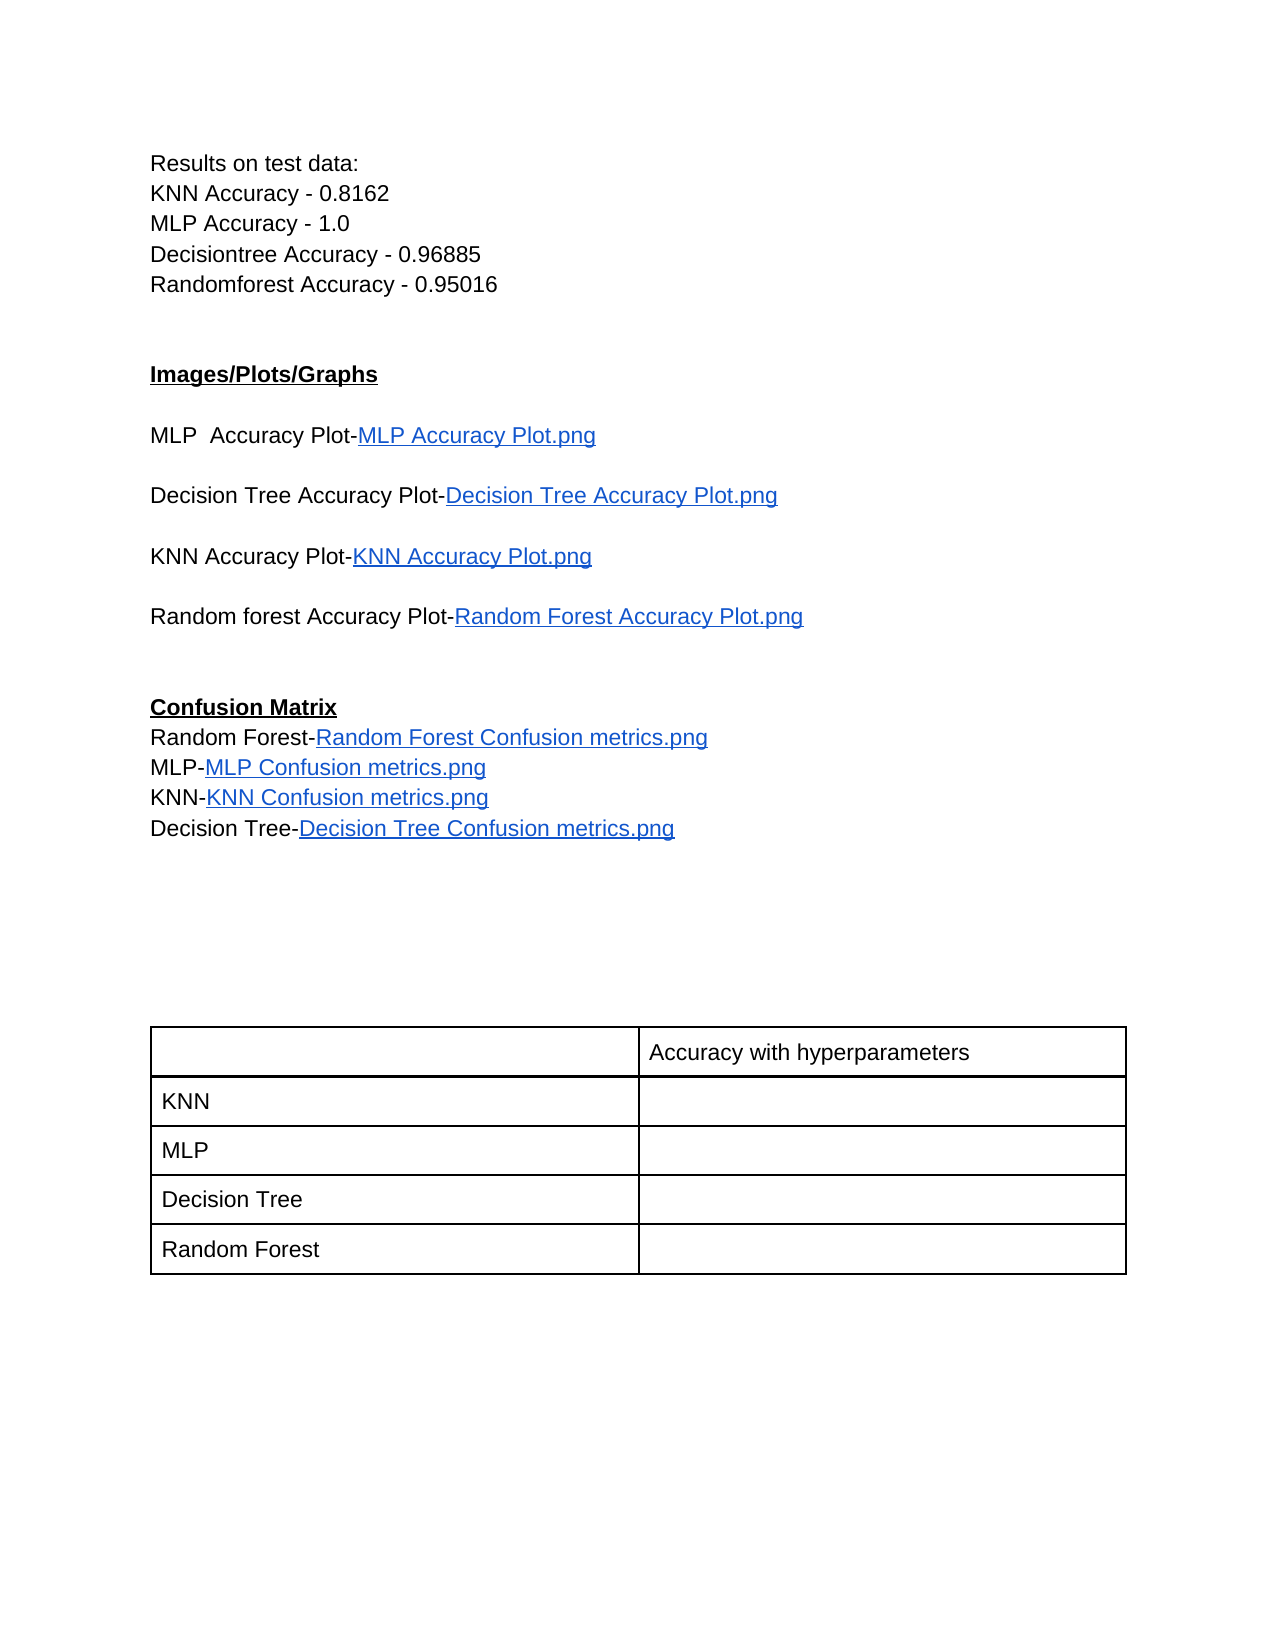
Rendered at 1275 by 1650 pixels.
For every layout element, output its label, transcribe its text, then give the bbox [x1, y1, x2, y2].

text Random forest Accuracy Plot-Random Forest Accuracy Plot.png [150, 603, 1125, 629]
table_cell [640, 1225, 1125, 1272]
table_cell [640, 1127, 1125, 1174]
text KNN Accuracy Plot-KNN Accuracy Plot.png [150, 543, 1125, 569]
table_cell MLP [152, 1127, 638, 1174]
text Randomforest Accuracy - 0.95016 [150, 271, 1125, 297]
text Confusion Matrix [150, 694, 1125, 720]
text KNN Accuracy - 0.8162 [150, 180, 1125, 207]
text KNN-KNN Confusion metrics.png [150, 784, 1125, 811]
table_cell Decision Tree [152, 1176, 638, 1223]
text MLP-MLP Confusion metrics.png [150, 754, 1125, 781]
table_cell [640, 1078, 1125, 1124]
text Random Forest-Random Forest Confusion metrics.png [150, 724, 1125, 750]
text Decision Tree-Decision Tree Confusion metrics.png [150, 814, 1125, 841]
table_header Accuracy with hyperparameters [640, 1028, 1125, 1075]
table_cell Random Forest [152, 1225, 638, 1272]
table_cell KNN [152, 1078, 638, 1124]
text Decisiontree Accuracy - 0.96885 [150, 241, 1125, 267]
text Decision Tree Accuracy Plot-Decision Tree Accuracy Plot.png [150, 482, 1125, 509]
text MLP Accuracy - 1.0 [150, 210, 1125, 237]
text Images/Plots/Graphs [150, 361, 1125, 388]
text Results on test data: [150, 150, 1125, 176]
table_header [152, 1028, 638, 1075]
text MLP Accuracy Plot-MLP Accuracy Plot.png [150, 422, 1125, 448]
table_cell [640, 1176, 1125, 1223]
